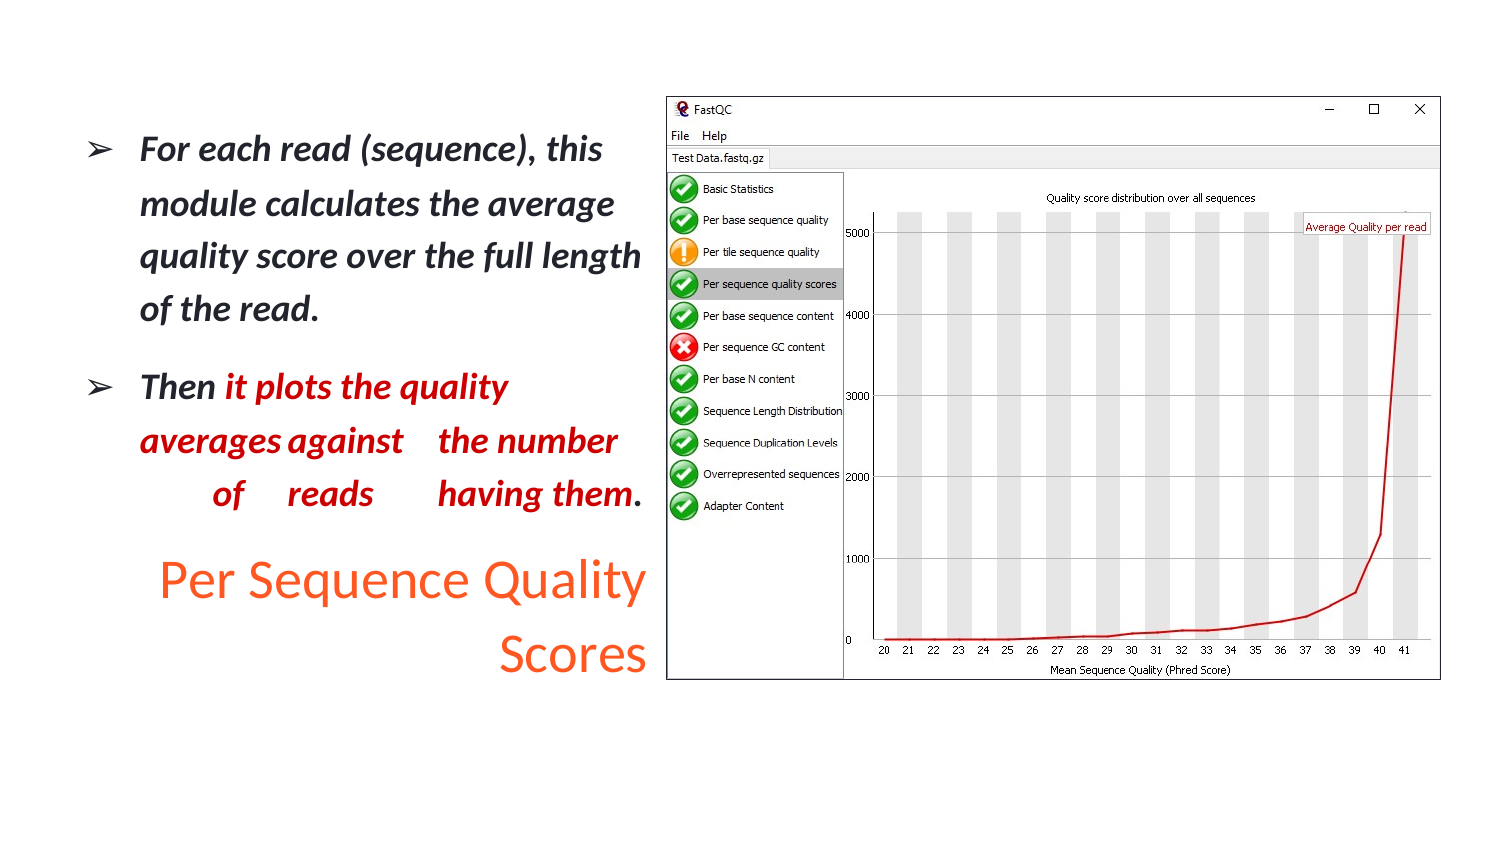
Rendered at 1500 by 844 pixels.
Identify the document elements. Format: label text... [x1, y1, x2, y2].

picture [667, 97, 1440, 679]
list Then it plots the quality averages against the number of reads having them. [83, 359, 666, 515]
list For each read (sequence), this module calculates the average quality score over the full length of the read. [83, 122, 666, 331]
text Per Sequence Quality Scores [62, 543, 1178, 686]
